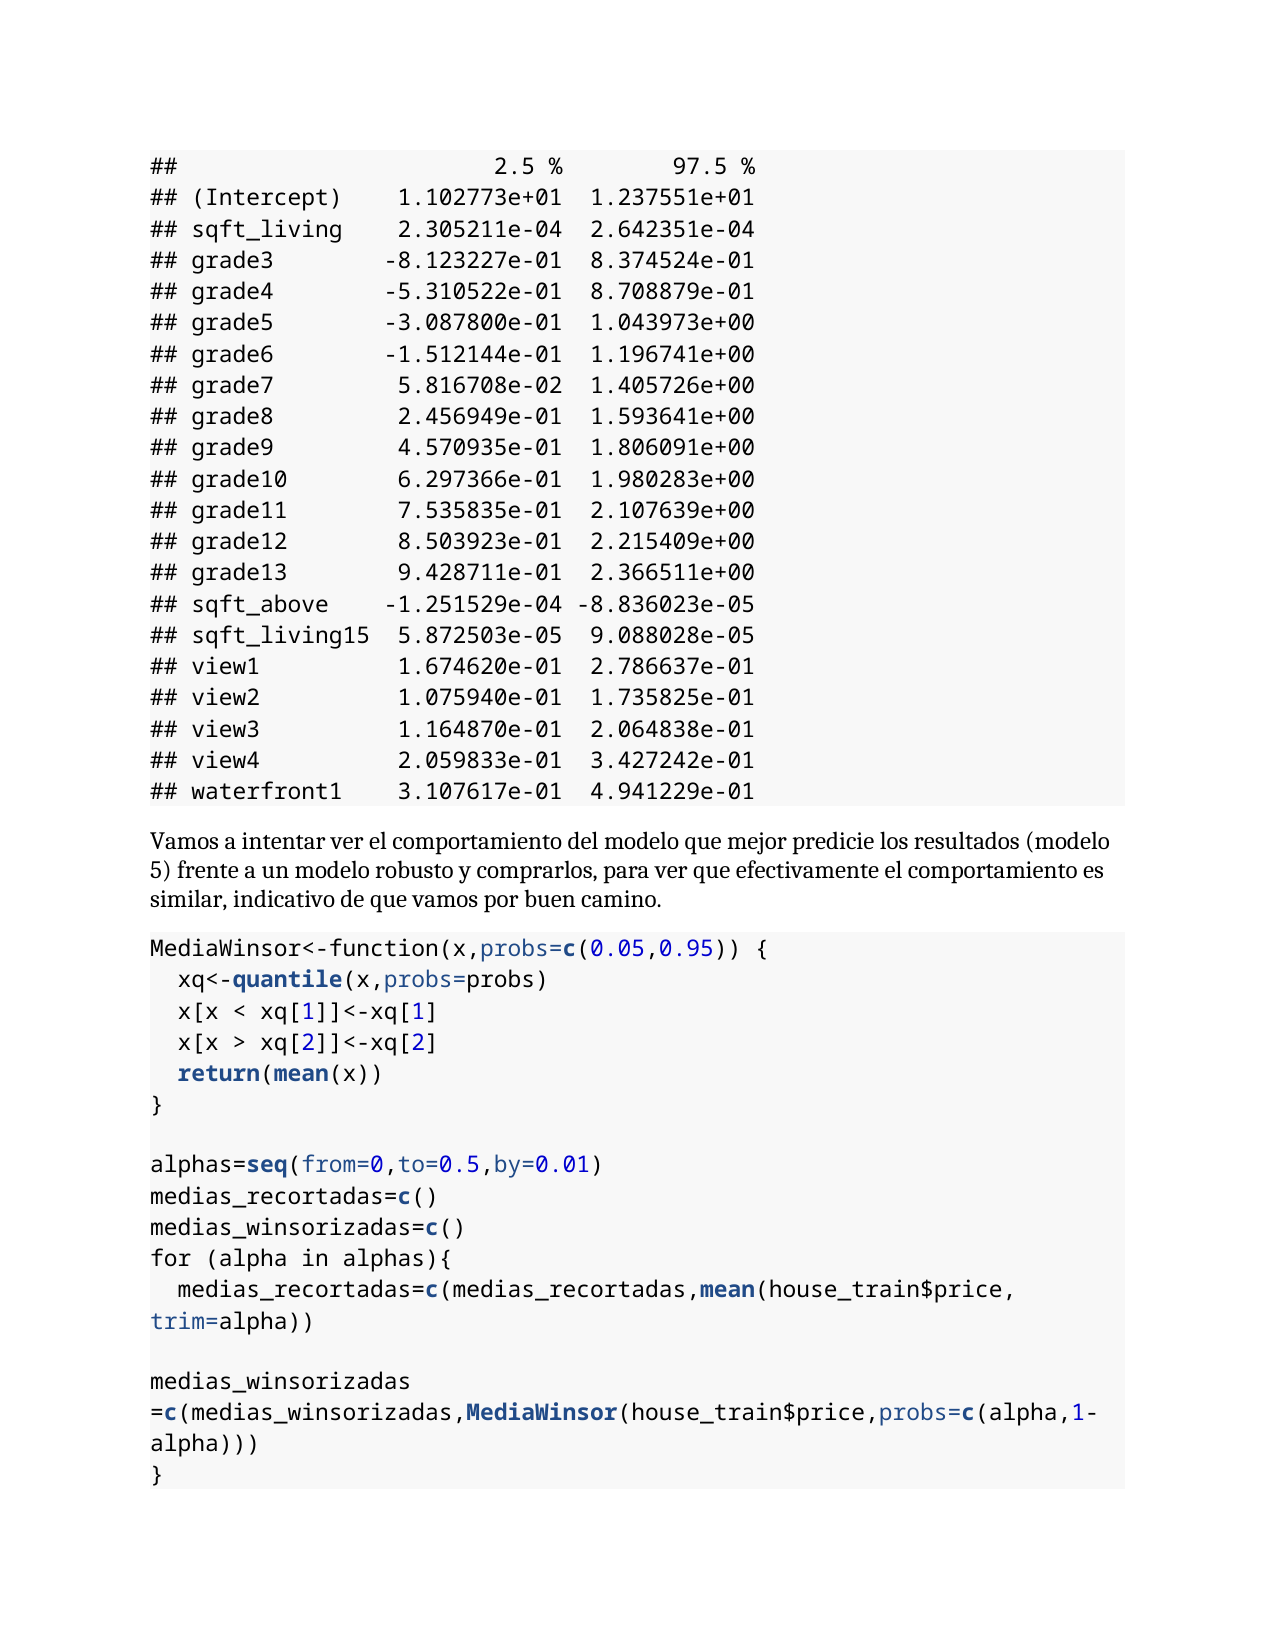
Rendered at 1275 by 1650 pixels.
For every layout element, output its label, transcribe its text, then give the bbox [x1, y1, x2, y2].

text ## 2.5 % 97.5 % ## (Intercept) 1.102773e+01 1.237551e+01 ## sqft_living 2.305211e-04 2.642351e-04 ## grade3 -8.123227e-01 8.374524e-01 ## grade4 -5.310522e-01 8.708879e-01 ## grade5 -3.087800e-01 1.043973e+00 ## grade6 -1.512144e-01 1.196741e+00 ## grade7 5.816708e-02 1.405726e+00 ## grade8 2.456949e-01 1.593641e+00 ## grade9 4.570935e-01 1.806091e+00 ## grade10 6.297366e-01 1.980283e+00 ## grade11 7.535835e-01 2.107639e+00 ## grade12 8.503923e-01 2.215409e+00 ## grade13 9.428711e-01 2.366511e+00 ## sqft_above -1.251529e-04 -8.836023e-05 ## sqft_living15 5.872503e-05 9.088028e-05 ## view1 1.674620e-01 2.786637e-01 ## view2 1.075940e-01 1.735825e-01 ## view3 1.164870e-01 2.064838e-01 ## view4 2.059833e-01 3.427242e-01 ## waterfront1 3.107617e-01 4.941229e-01 [150, 150, 1125, 806]
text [150, 932, 1125, 1489]
text Vamos a intentar ver el comportamiento del modelo que mejor predicie los resultados (modelo 5) frente a un modelo robusto y comprarlos, para ver que efectivamente el comportamiento es similar, indicativo de que vamos por buen camino. [150, 827, 1125, 913]
